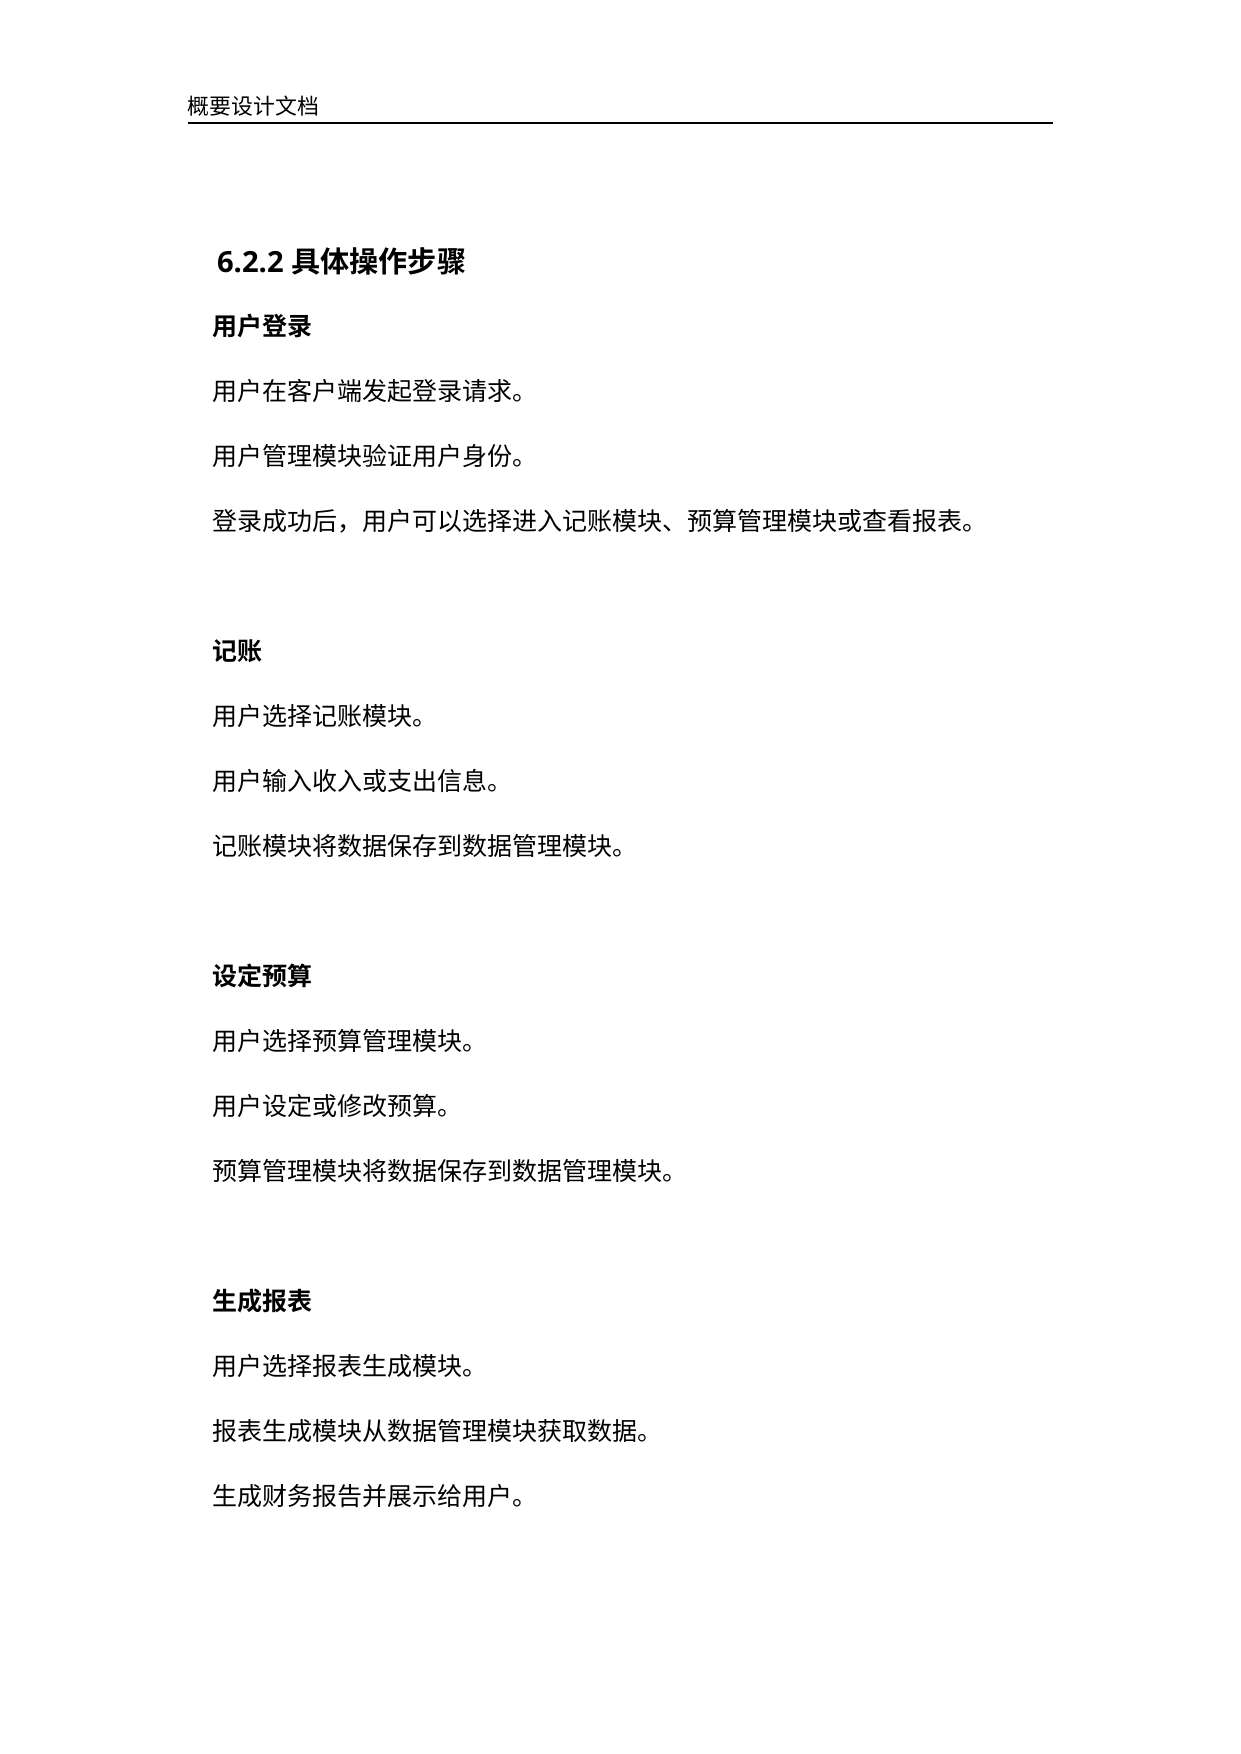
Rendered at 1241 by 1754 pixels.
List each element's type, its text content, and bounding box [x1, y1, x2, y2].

text 用户选择报表生成模块。 [187, 1332, 1053, 1397]
text 用户在客户端发起登录请求。 [187, 357, 1053, 422]
text 记账模块将数据保存到数据管理模块。 [187, 812, 1053, 877]
text 用户输入收入或支出信息。 [187, 747, 1053, 812]
text 6.2.2 具体操作步骤 [187, 227, 1053, 292]
text 设定预算 [187, 942, 1053, 1007]
text 预算管理模块将数据保存到数据管理模块。 [187, 1137, 1053, 1202]
text 用户设定或修改预算。 [187, 1072, 1053, 1137]
text 用户选择预算管理模块。 [187, 1007, 1053, 1072]
text 登录成功后，用户可以选择进入记账模块、预算管理模块或查看报表。 [187, 487, 1053, 552]
text 用户登录 [187, 292, 1053, 357]
text 记账 [187, 617, 1053, 682]
text 用户管理模块验证用户身份。 [187, 422, 1053, 487]
text 生成报表 [187, 1267, 1053, 1332]
text 报表生成模块从数据管理模块获取数据。 [187, 1397, 1053, 1462]
text 生成财务报告并展示给用户。 [187, 1462, 1053, 1527]
text 用户选择记账模块。 [187, 682, 1053, 747]
